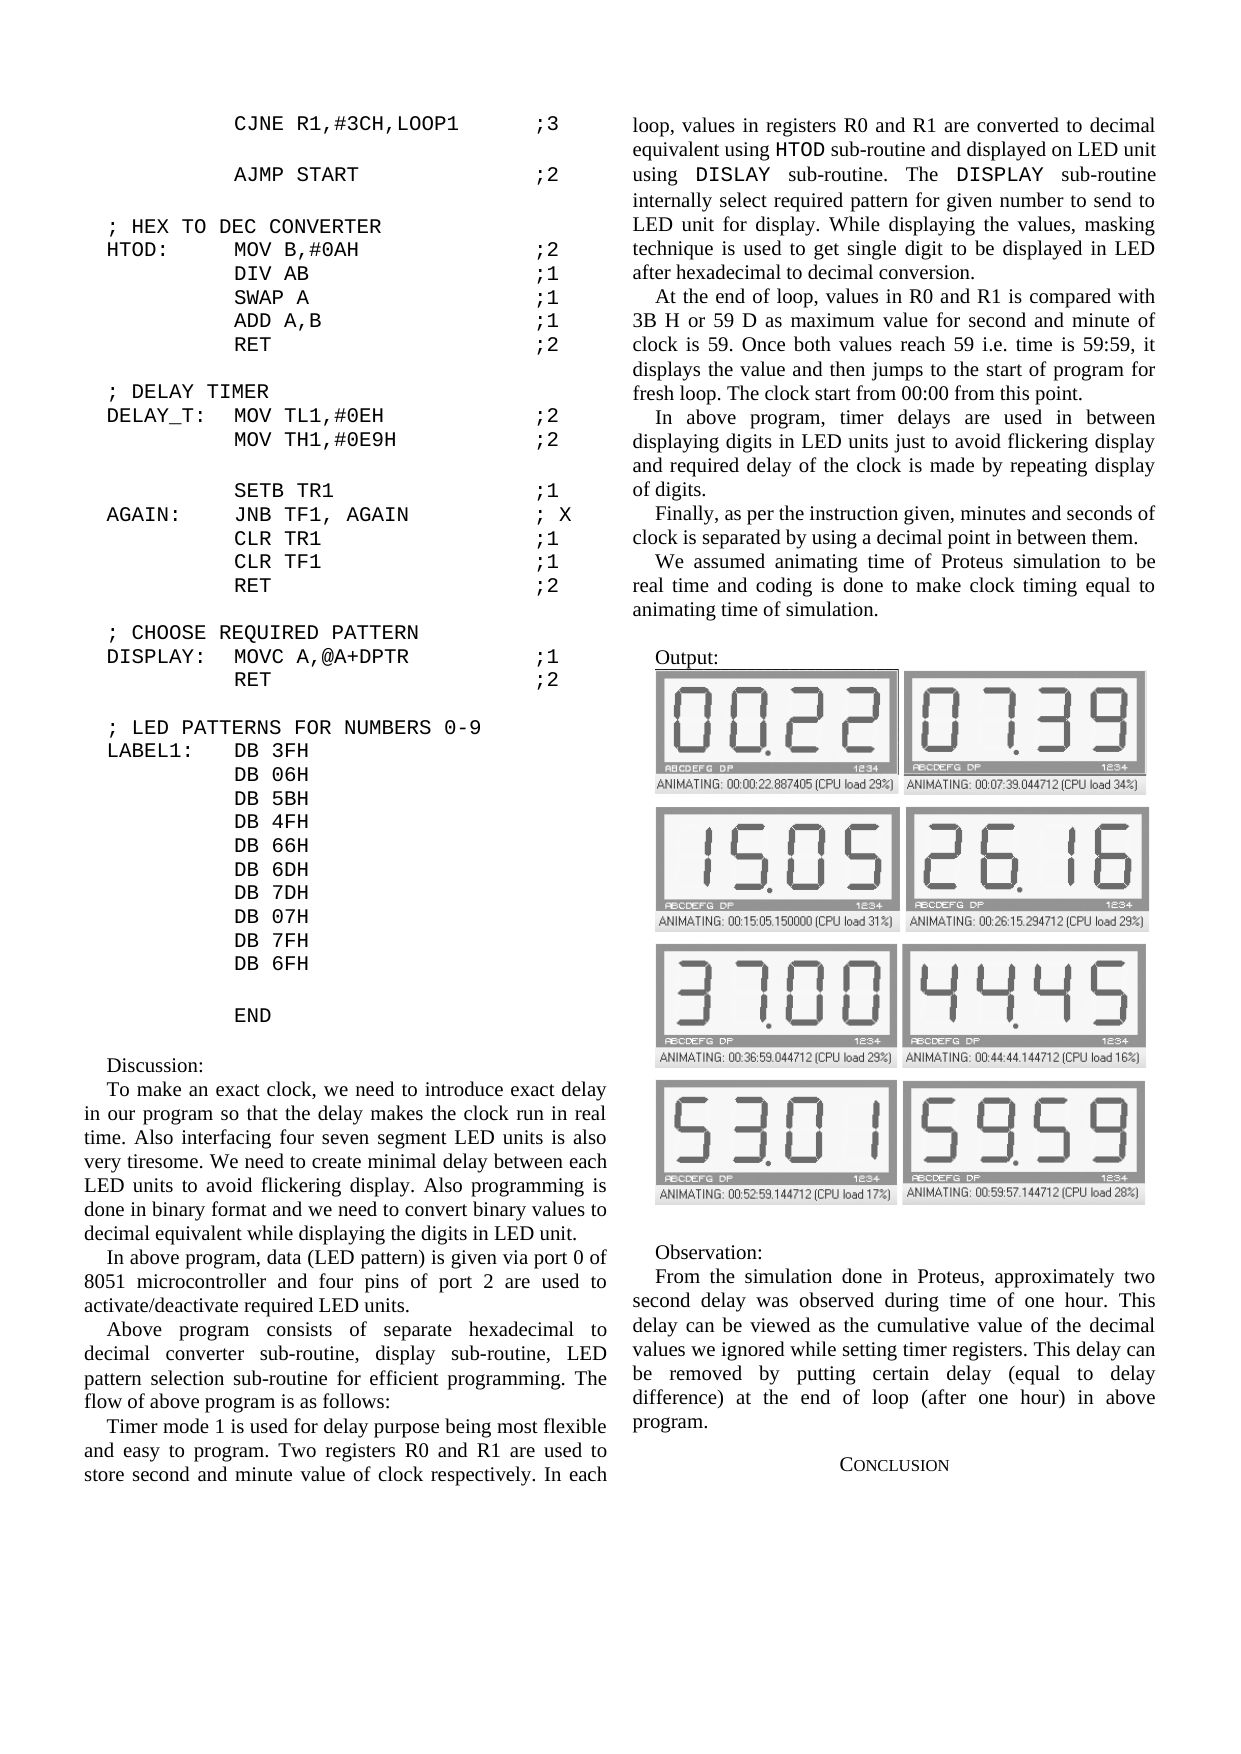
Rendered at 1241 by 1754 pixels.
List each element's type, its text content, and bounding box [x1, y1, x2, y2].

text Timer mode 1 is used for delay purpose being most flexible and easy to program. Two registers R0 and R1 are used to store second and minute value of clock respectively. In each loop, values in registers R0 and R1 are converted to decimal equivalent using HTOD sub-routine and displayed on LED unit using DISLAY sub-routine. The DISPLAY sub-routine internally select required pattern for given number to send to LED unit for display. While displaying the values, masking technique is used to get single digit to be displayed in LED after hexadecimal to decimal conversion. [84, 1413, 608, 1486]
text AGAIN: JNB TF1, AGAIN ; X [106, 504, 608, 528]
text CLR TR1 ;1 [106, 528, 608, 551]
text Observation: [655, 1240, 1156, 1264]
picture [655, 943, 898, 1068]
text AJMP START ;2 [106, 164, 608, 188]
text DB 06H [106, 764, 608, 788]
text Conclusion [632, 1452, 1156, 1476]
picture [902, 1080, 1146, 1205]
text DB 07H [106, 906, 608, 929]
text To make an exact clock, we need to introduce exact delay in our program so that the delay makes the clock run in real time. Also interfacing four seven segment LED units is also very tiresome. We need to create minimal delay between each LED units to avoid flickering display. Also programming is done in binary format and we need to convert binary values to decimal equivalent while displaying the digits in LED unit. [84, 1077, 608, 1245]
text LABEL1: DB 3FH [106, 740, 608, 764]
text DIV AB ;1 [106, 263, 608, 287]
text DB 6FH [106, 953, 608, 977]
text DB 7DH [106, 882, 608, 906]
text RET ;2 [106, 334, 608, 358]
picture [655, 669, 899, 795]
text At the end of loop, values in R0 and R1 is compared with 3B H or 59 D as maximum value for second and minute of clock is 59. Once both values reach 59 i.e. time is 59:59, it displays the value and then jumps to the start of program for fresh loop. The clock start from 00:00 from this point. [632, 284, 1156, 404]
text RET ;2 [106, 575, 608, 598]
text Timer mode 1 is used for delay purpose being most flexible and easy to program. Two registers R0 and R1 are used to store second and minute value of clock respectively. In each loop, values in registers R0 and R1 are converted to decimal equivalent using HTOD sub-routine and displayed on LED unit using DISLAY sub-routine. The DISPLAY sub-routine internally select required pattern for given number to send to LED unit for display. While displaying the values, masking technique is used to get single digit to be displayed in LED after hexadecimal to decimal conversion. [632, 112, 1156, 284]
text END [106, 1005, 608, 1028]
text Discussion: [106, 1053, 608, 1077]
text ADD A,B ;1 [106, 310, 608, 334]
picture [905, 806, 1150, 932]
text DB 5BH [106, 788, 608, 811]
text RET ;2 [106, 669, 608, 693]
text MOV TH1,#0E9H ;2 [106, 429, 608, 452]
text DISPLAY: MOVC A,@A+DPTR ;1 [106, 646, 608, 669]
text Output: [655, 645, 1156, 669]
text CJNE R1,#3CH,LOOP1 ;3 [106, 112, 608, 136]
text Above program consists of separate hexadecimal to decimal converter sub-routine, display sub-routine, LED pattern selection sub-routine for efficient programming. The flow of above program is as follows: [84, 1317, 608, 1413]
picture [655, 1079, 898, 1205]
text ; DELAY TIMER [106, 381, 608, 405]
text DB 7FH [106, 929, 608, 953]
text HTOD: MOV B,#0AH ;2 [106, 239, 608, 263]
text SWAP A ;1 [106, 287, 608, 310]
picture [655, 807, 901, 932]
text CLR TF1 ;1 [106, 551, 608, 575]
text From the simulation done in Proteus, approximately two second delay was observed during time of one hour. This delay can be viewed as the cumulative value of the decimal values we ignored while setting timer registers. This delay can be removed by putting certain delay (equal to delay difference) at the end of loop (after one hour) in above program. [632, 1264, 1156, 1433]
text DELAY_T: MOV TL1,#0EH ;2 [106, 405, 608, 429]
text SETB TR1 ;1 [106, 480, 608, 504]
text DB 66H [106, 835, 608, 859]
text We assumed animating time of Proteus simulation to be real time and coding is done to make clock timing equal to animating time of simulation. [632, 549, 1156, 621]
text Finally, as per the instruction given, minutes and seconds of clock is separated by using a decimal point in between them. [632, 501, 1156, 549]
text ; CHOOSE REQUIRED PATTERN [106, 622, 608, 646]
picture [903, 670, 1147, 795]
text In above program, data (LED pattern) is given via port 0 of 8051 microcontroller and four pins of port 2 are used to activate/deactivate required LED units. [84, 1245, 608, 1317]
text DB 4FH [106, 811, 608, 835]
text DB 6DH [106, 859, 608, 882]
picture [902, 943, 1147, 1068]
text In above program, timer delays are used in between displaying digits in LED units just to avoid flickering display and required delay of the clock is made by repeating display of digits. [632, 404, 1156, 501]
text ; LED PATTERNS FOR NUMBERS 0-9 [106, 717, 608, 740]
text ; HEX TO DEC CONVERTER [106, 216, 608, 239]
